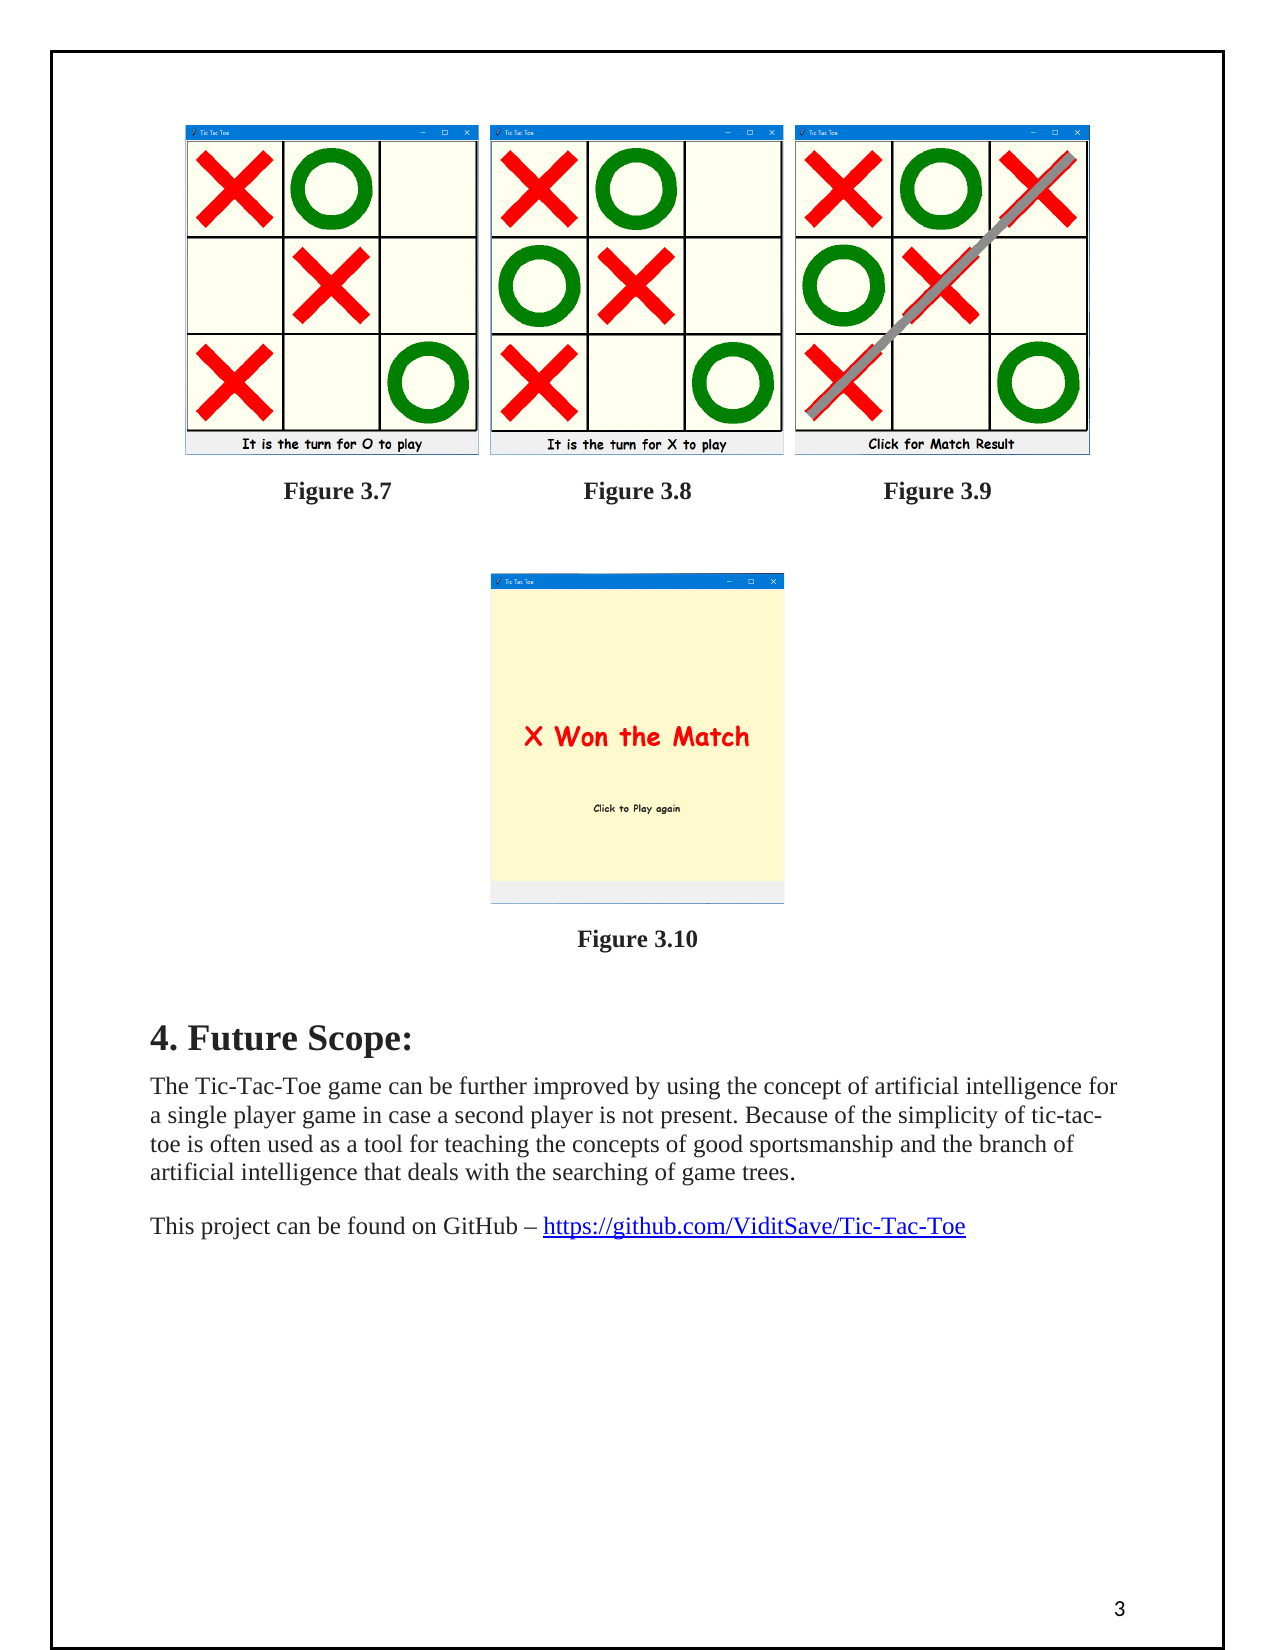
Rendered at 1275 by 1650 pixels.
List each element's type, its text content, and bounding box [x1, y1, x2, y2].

picture [795, 125, 1090, 455]
picture [490, 125, 784, 455]
text The Tic-Tac-Toe game can be further improved by using the concept of artificial intelligence for a single player game in case a second player is not present. Because of the simplicity of tic-tac-toe is often used as a tool for teaching the concepts of good sportsmanship and the branch of artificial intelligence that deals with the searching of game trees. [150, 1071, 1125, 1186]
text This project can be found on GitHub – https://github.com/ViditSave/Tic-Tac-Toe [150, 1211, 1125, 1240]
text 4. Future Scope: [150, 1016, 1125, 1059]
text Figure 3.10 [150, 916, 1125, 953]
text Figure 3.7 Figure 3.8 Figure 3.9 [150, 467, 1125, 505]
picture [185, 125, 479, 455]
picture [490, 573, 785, 904]
